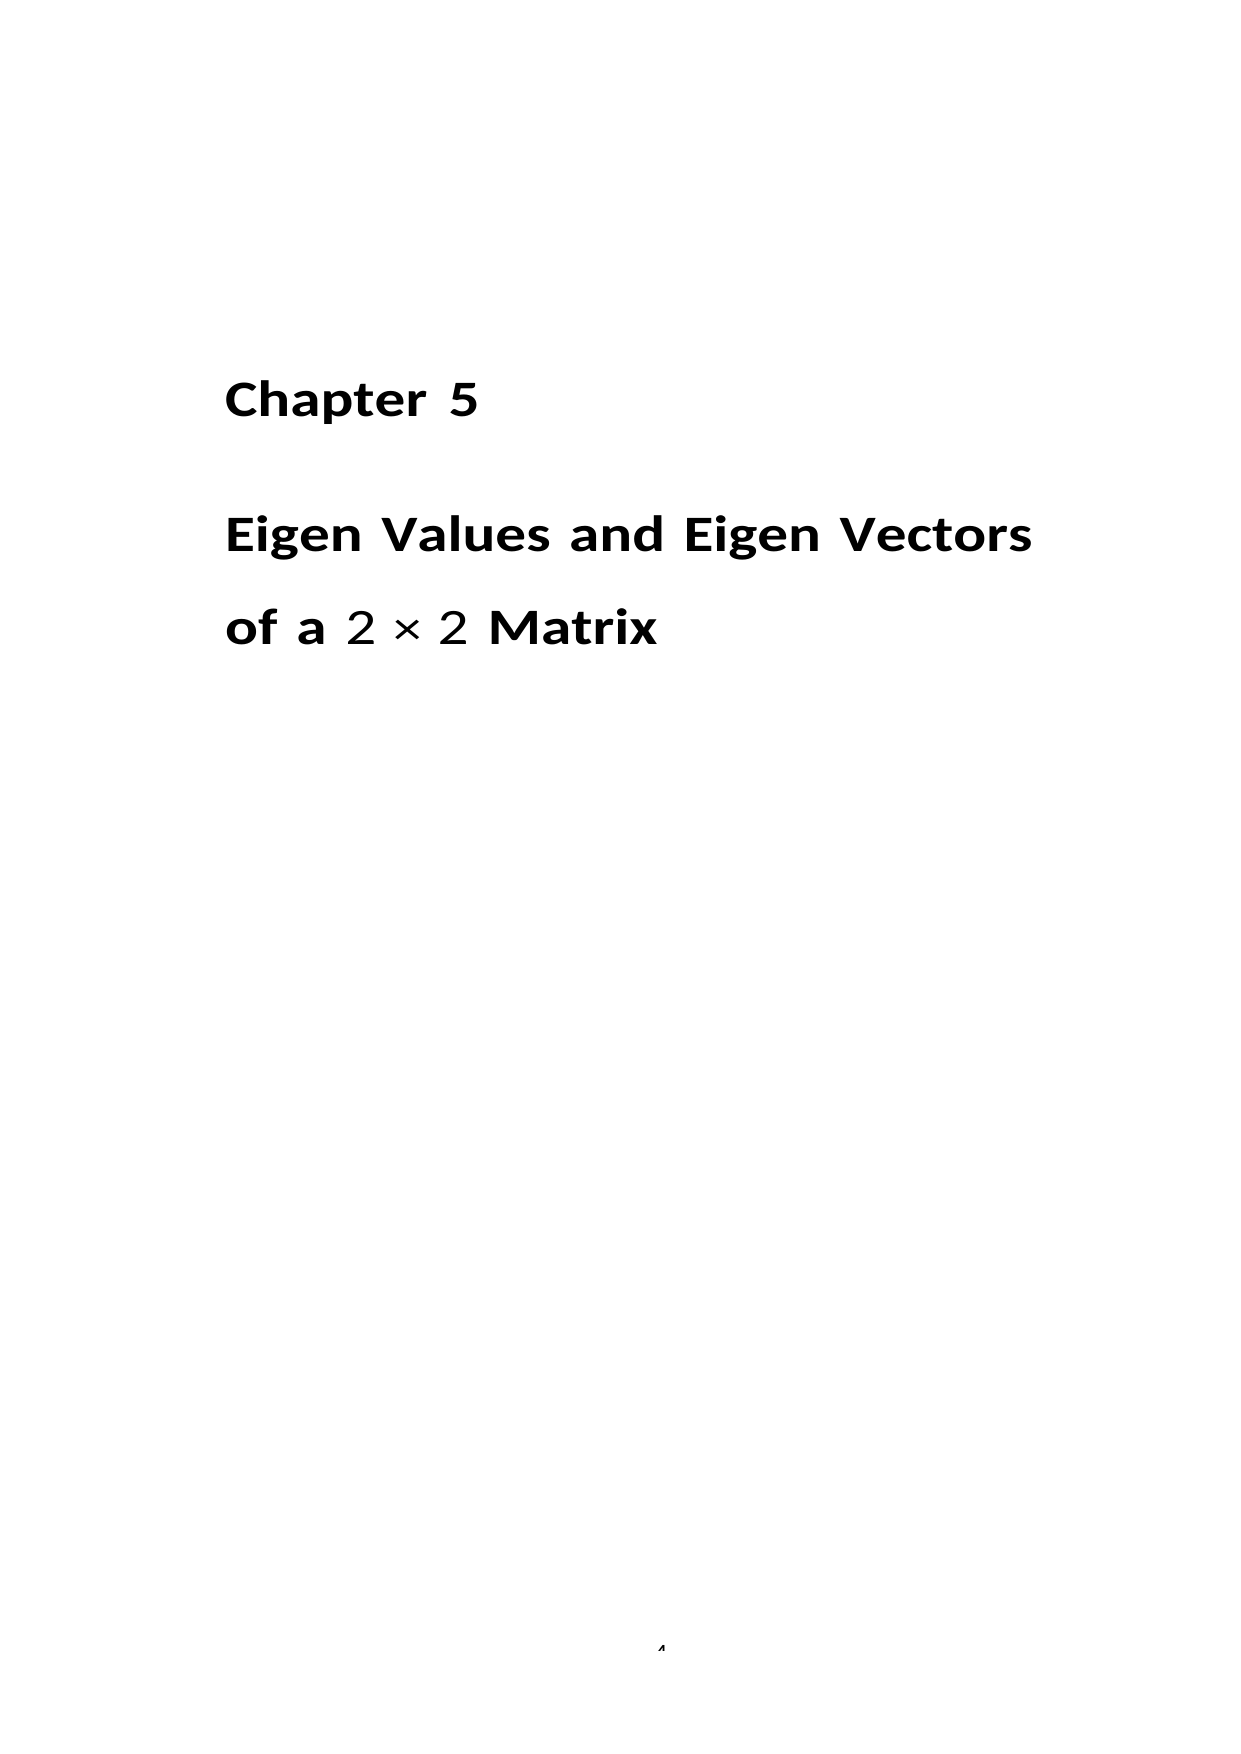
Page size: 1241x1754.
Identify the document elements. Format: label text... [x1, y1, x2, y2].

text Eigen Values and Eigen Vectors of a 2 × 2 Matrix [225, 501, 1082, 657]
text Chapter 5 [225, 367, 1182, 429]
